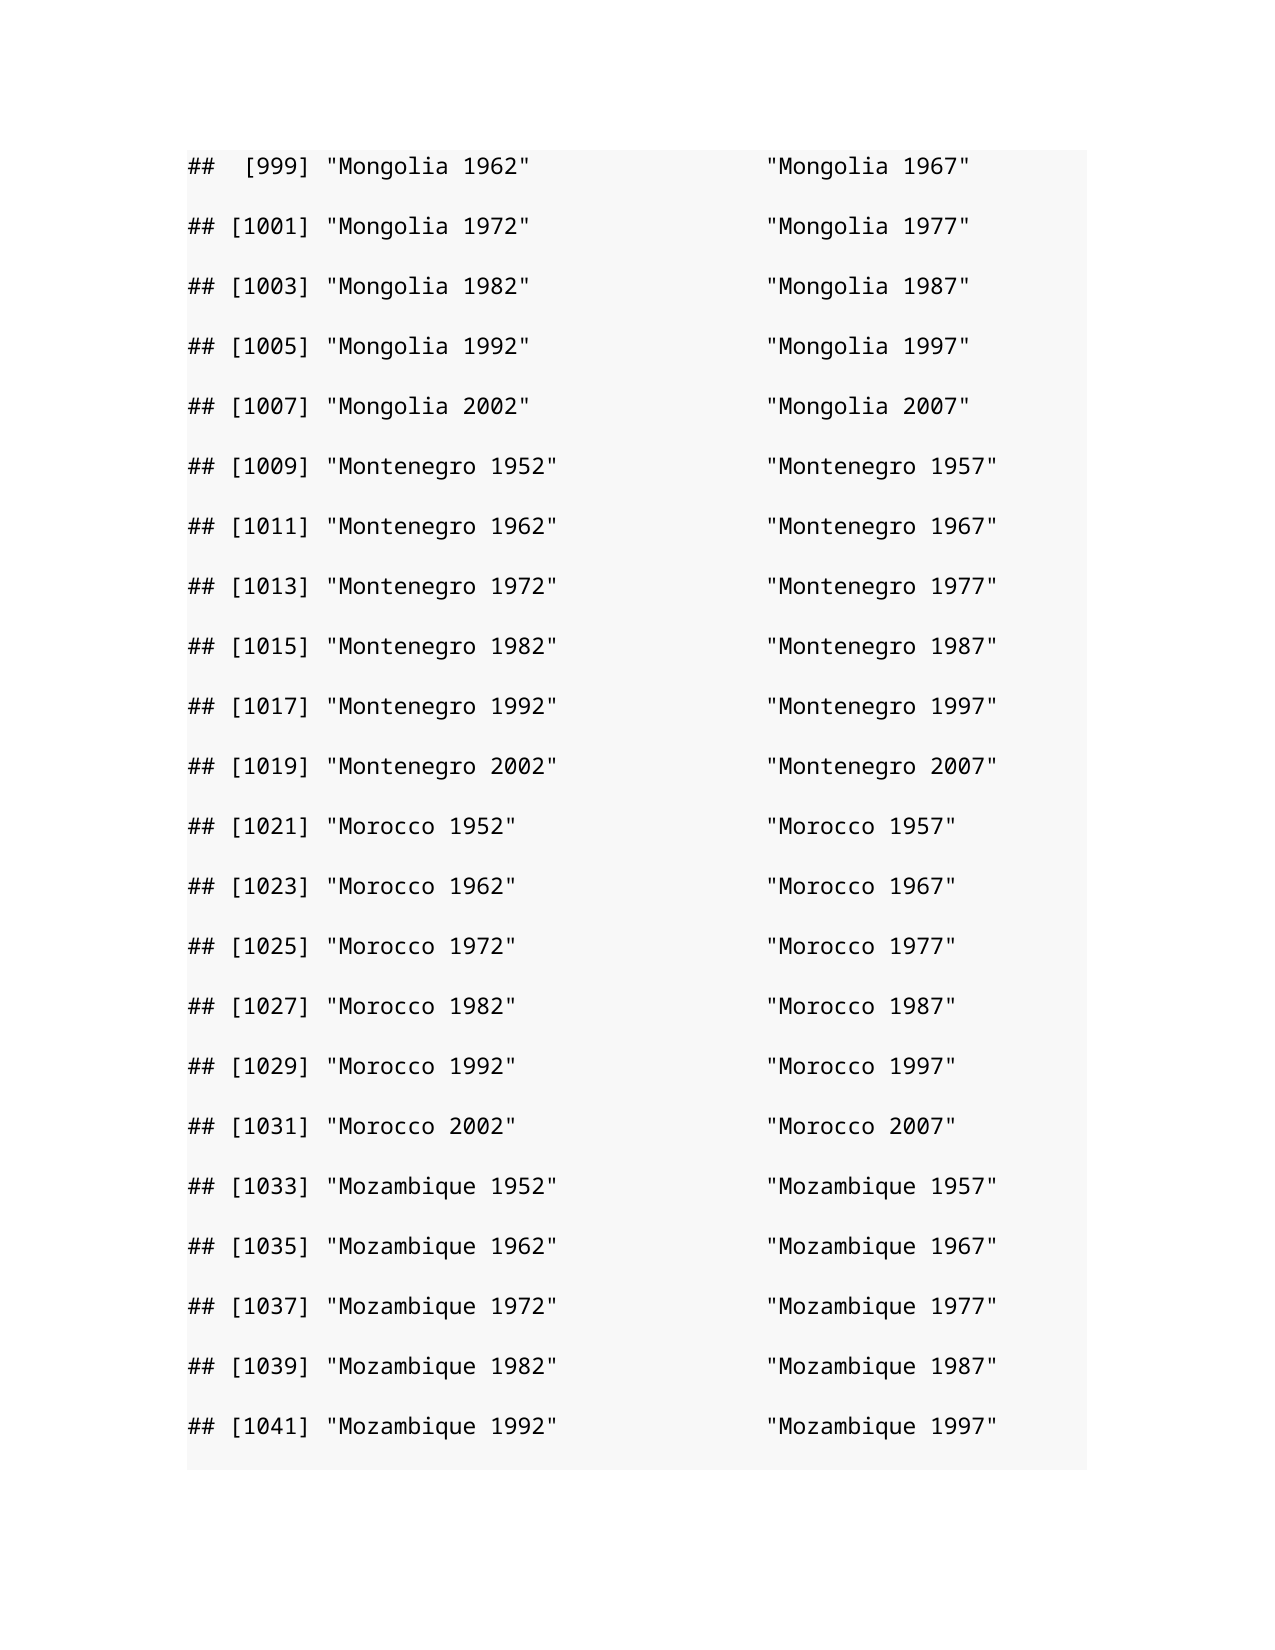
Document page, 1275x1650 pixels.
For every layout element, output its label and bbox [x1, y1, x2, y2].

text [187, 150, 1087, 1470]
